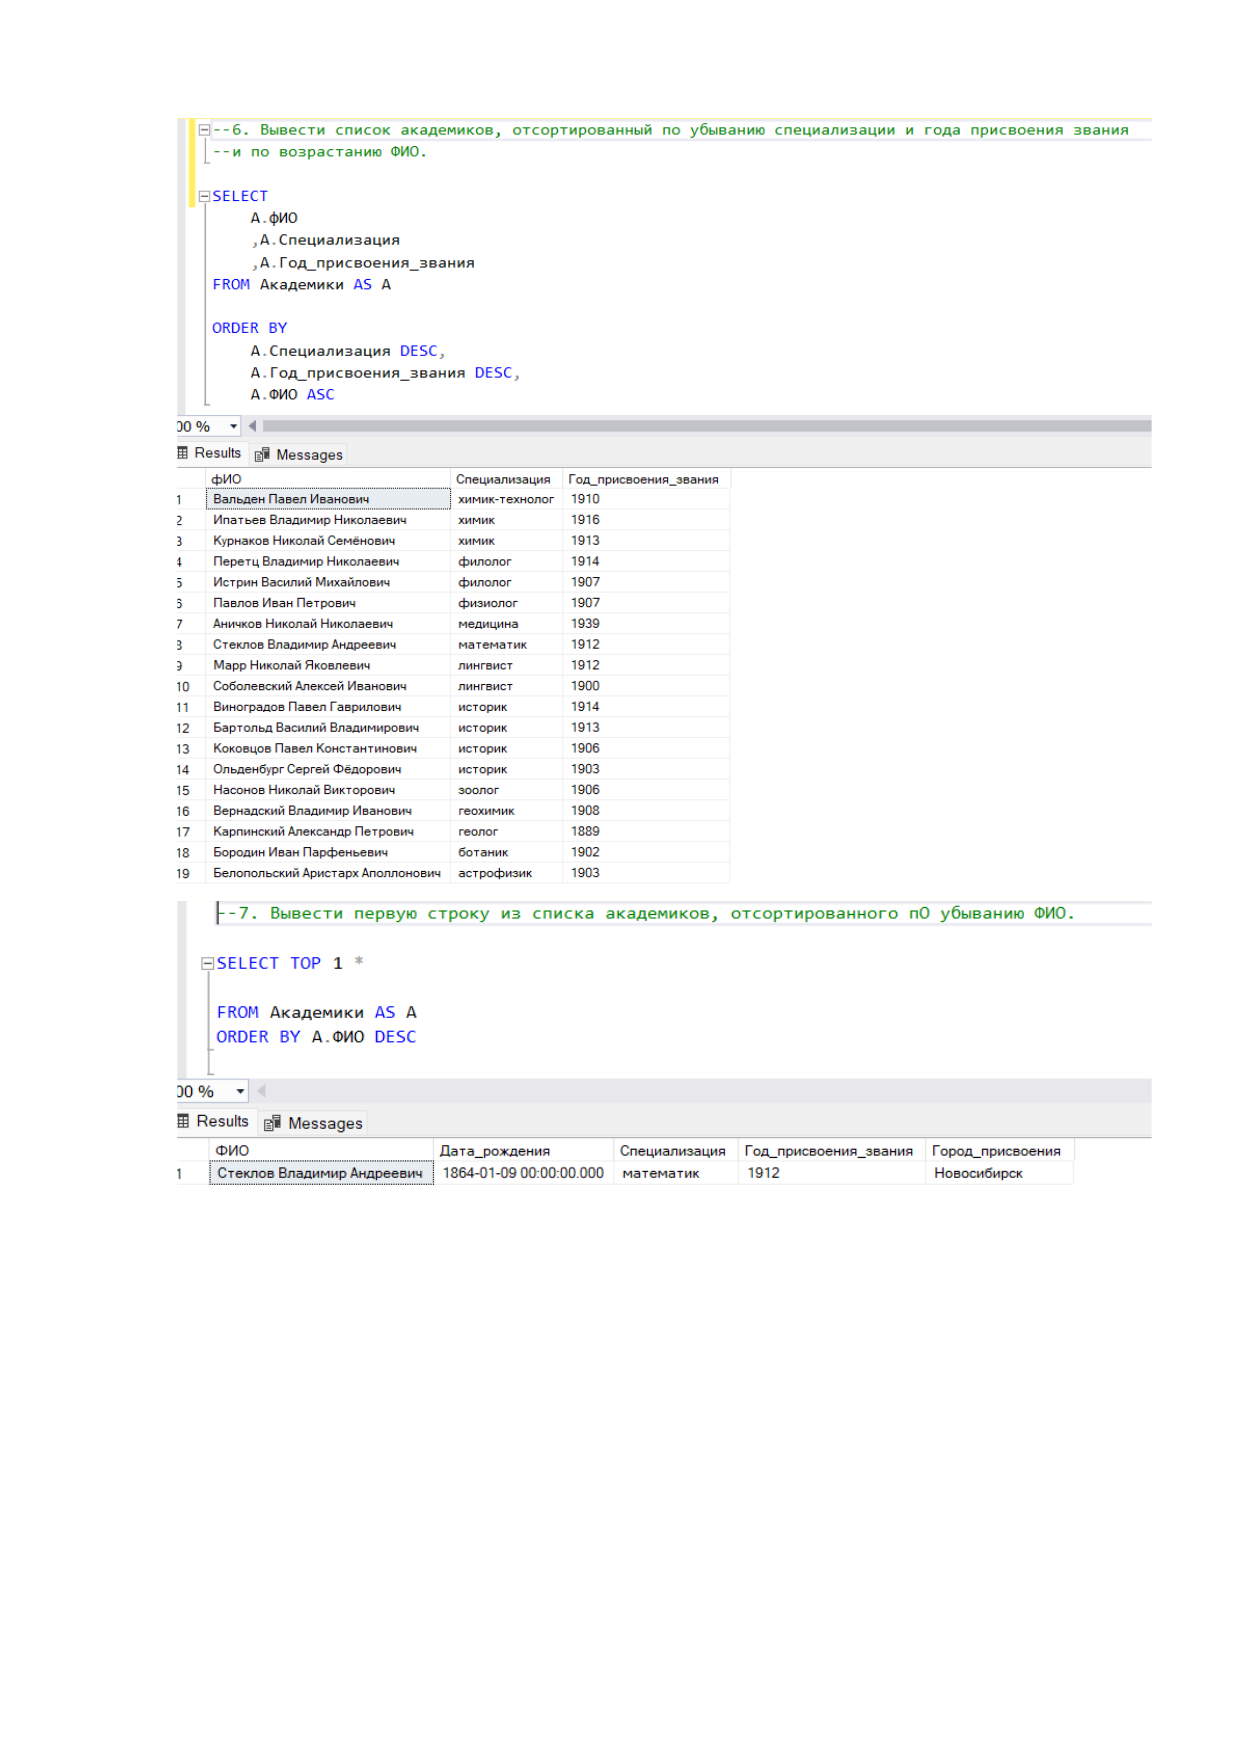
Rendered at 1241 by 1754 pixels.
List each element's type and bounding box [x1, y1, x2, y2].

picture [177, 118, 1152, 899]
picture [177, 901, 1152, 1234]
